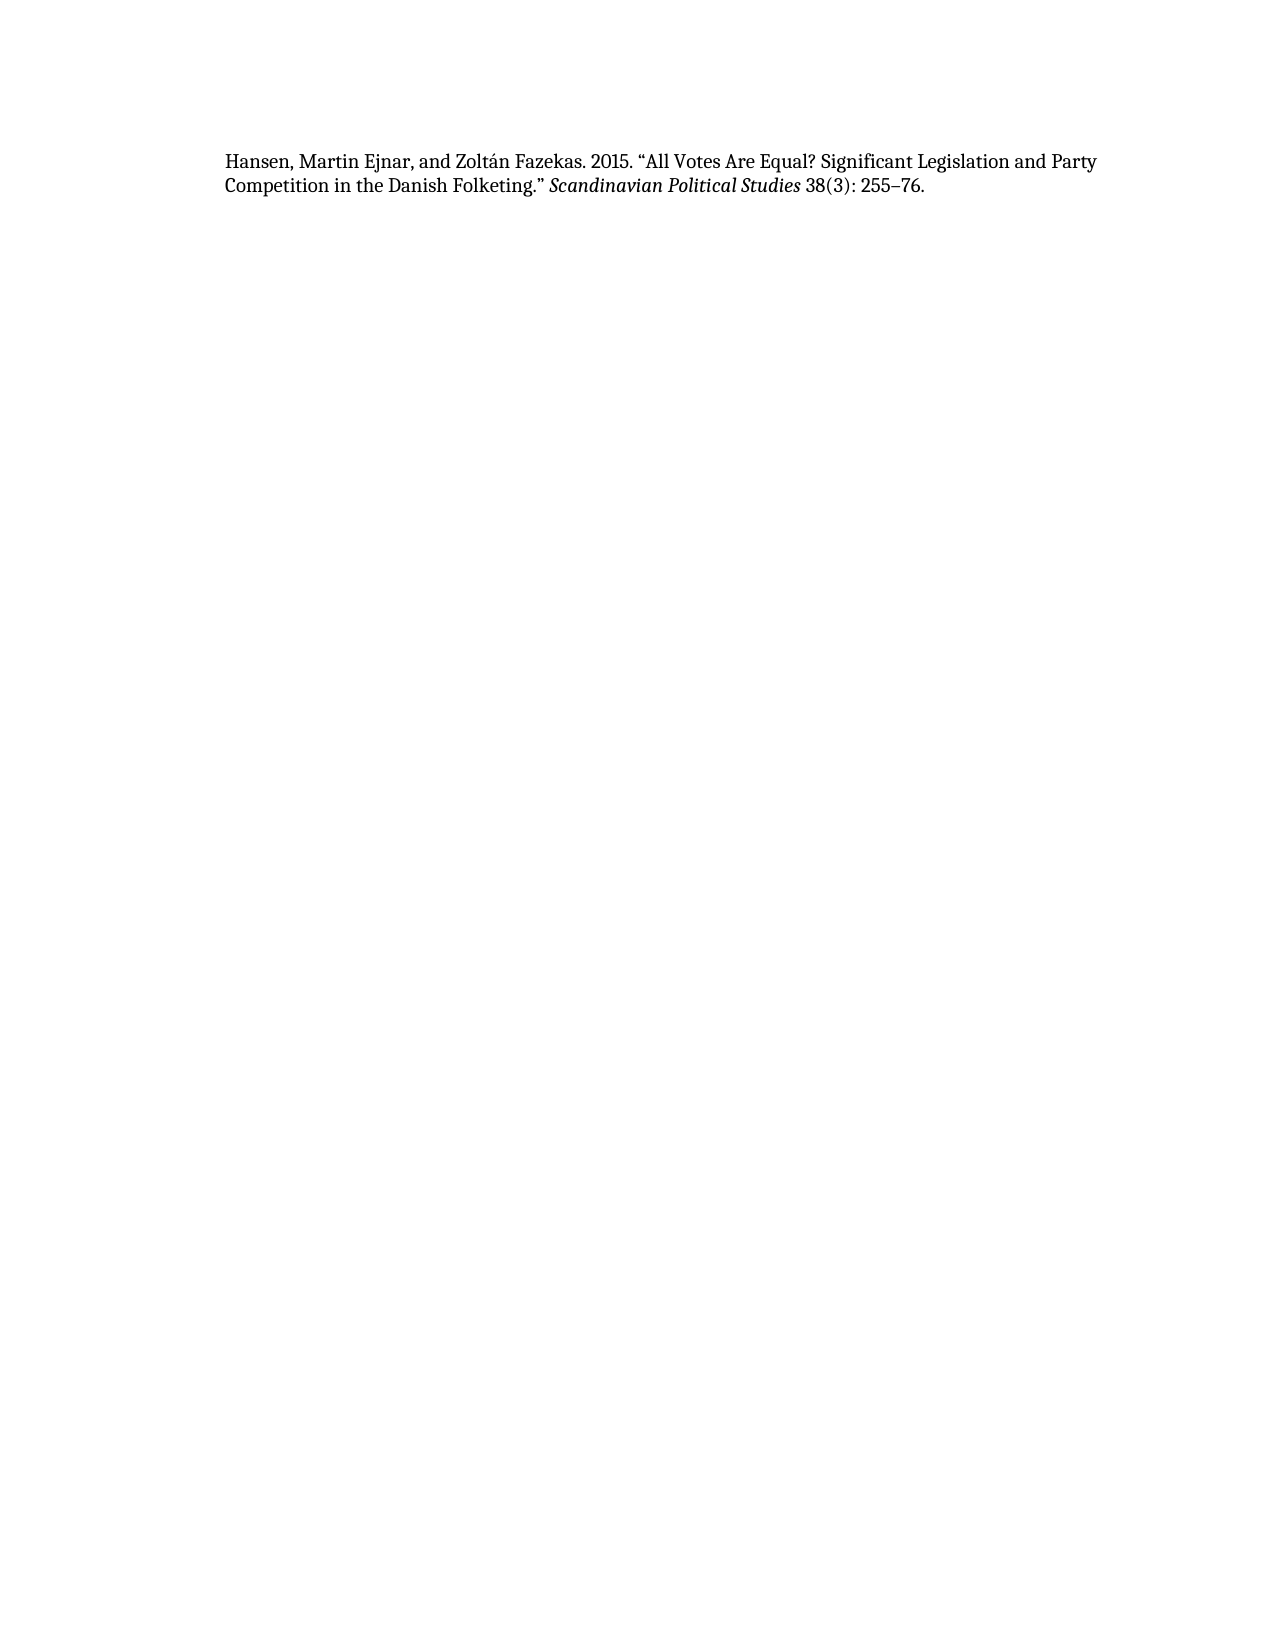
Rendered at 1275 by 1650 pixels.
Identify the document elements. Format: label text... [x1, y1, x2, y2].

list Hansen, Martin Ejnar, and Zoltán Fazekas. 2015. “All Votes Are Equal? Significant Legislation and Party Competition in the Danish Folketing.” Scandinavian Political Studies 38(3): 255–76. [225, 150, 1125, 198]
